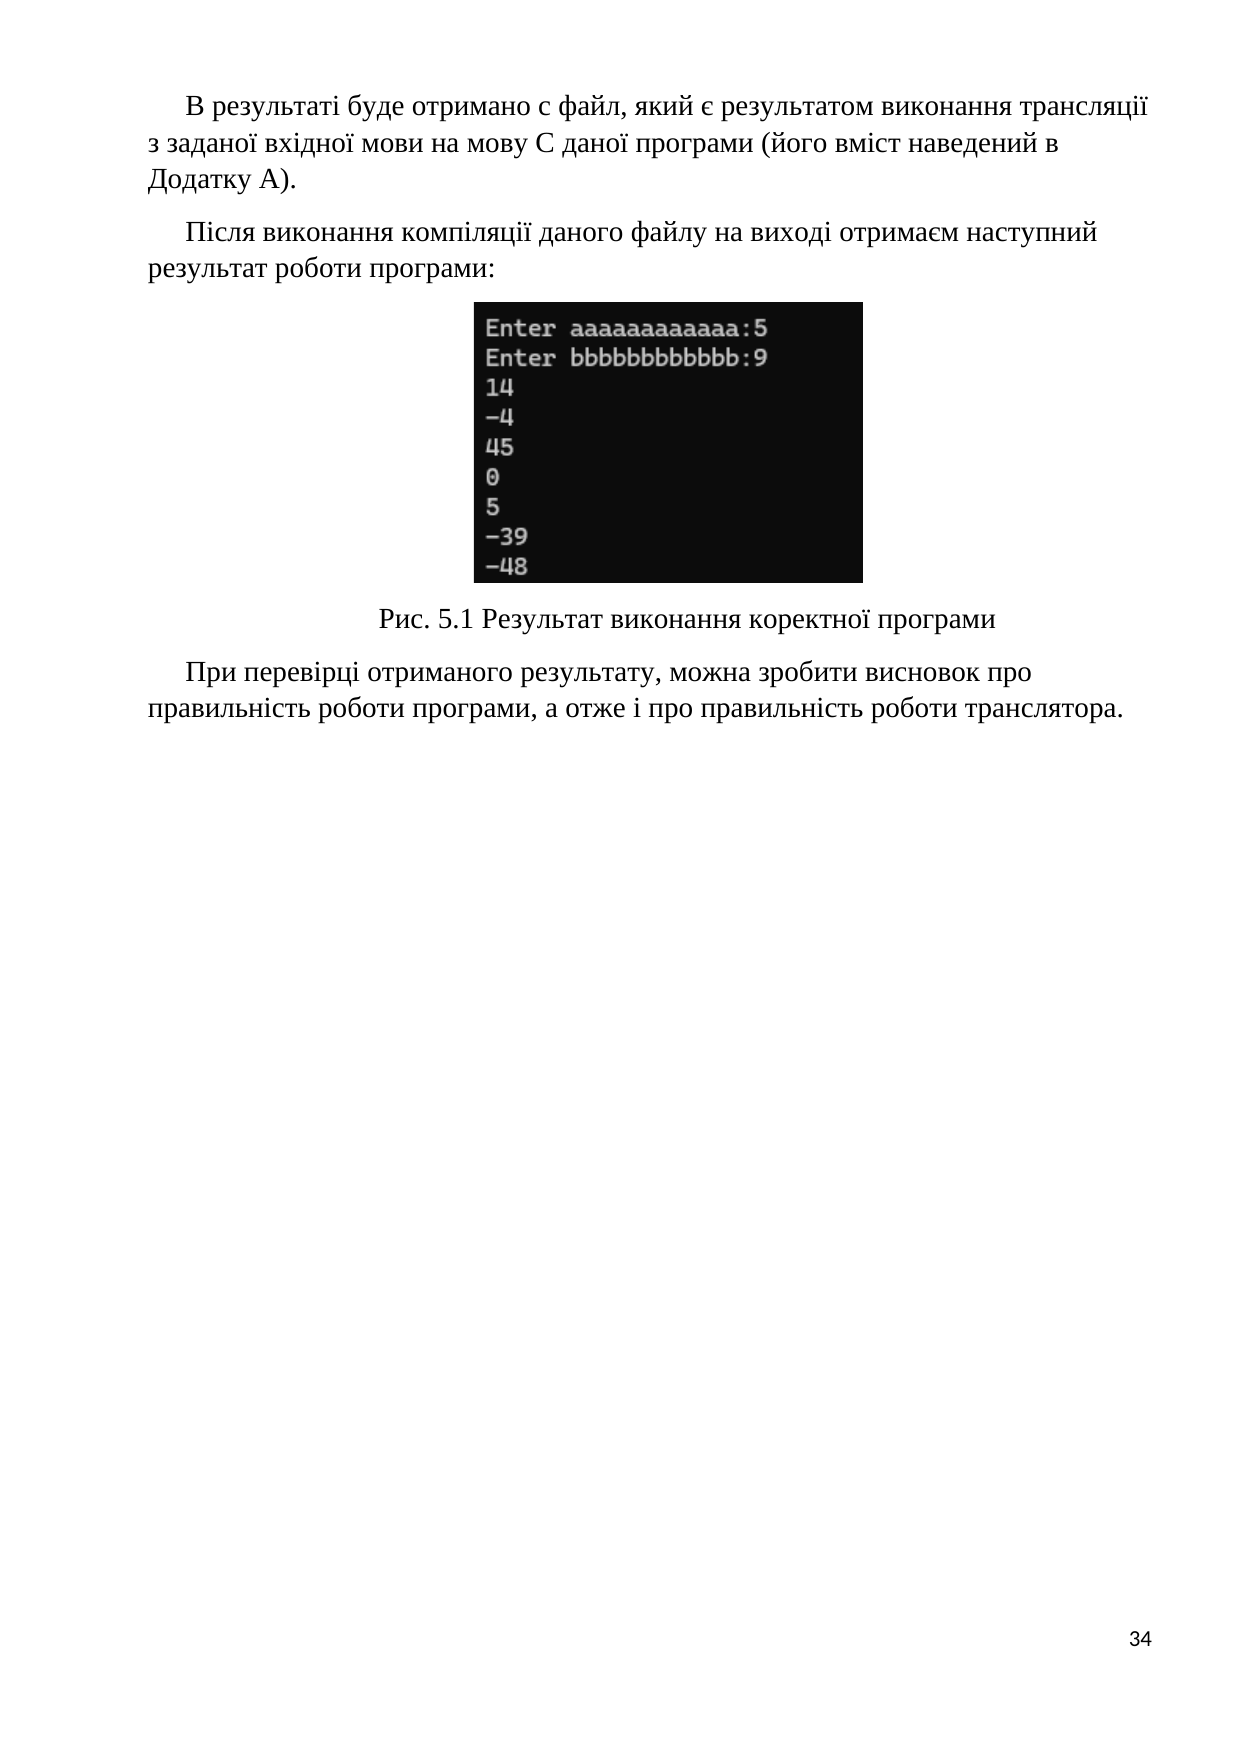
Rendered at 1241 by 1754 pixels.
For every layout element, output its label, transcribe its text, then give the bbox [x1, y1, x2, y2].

text Рис. 5.1 Результат виконання коректної програми [223, 601, 1152, 635]
picture [473, 302, 863, 583]
text В результаті буде отримано с файл, який є результатом виконання трансляції з заданої вхідної мови на мову С даної програми (його вміст наведений в Додатку А). [148, 88, 1152, 194]
text Після виконання компіляції даного файлу на виході отримаєм наступний результат роботи програми: [148, 214, 1152, 283]
text При перевірці отриманого результату, можна зробити висновок про правильність роботи програми, а отже і про правильність роботи транслятора. [148, 654, 1152, 724]
